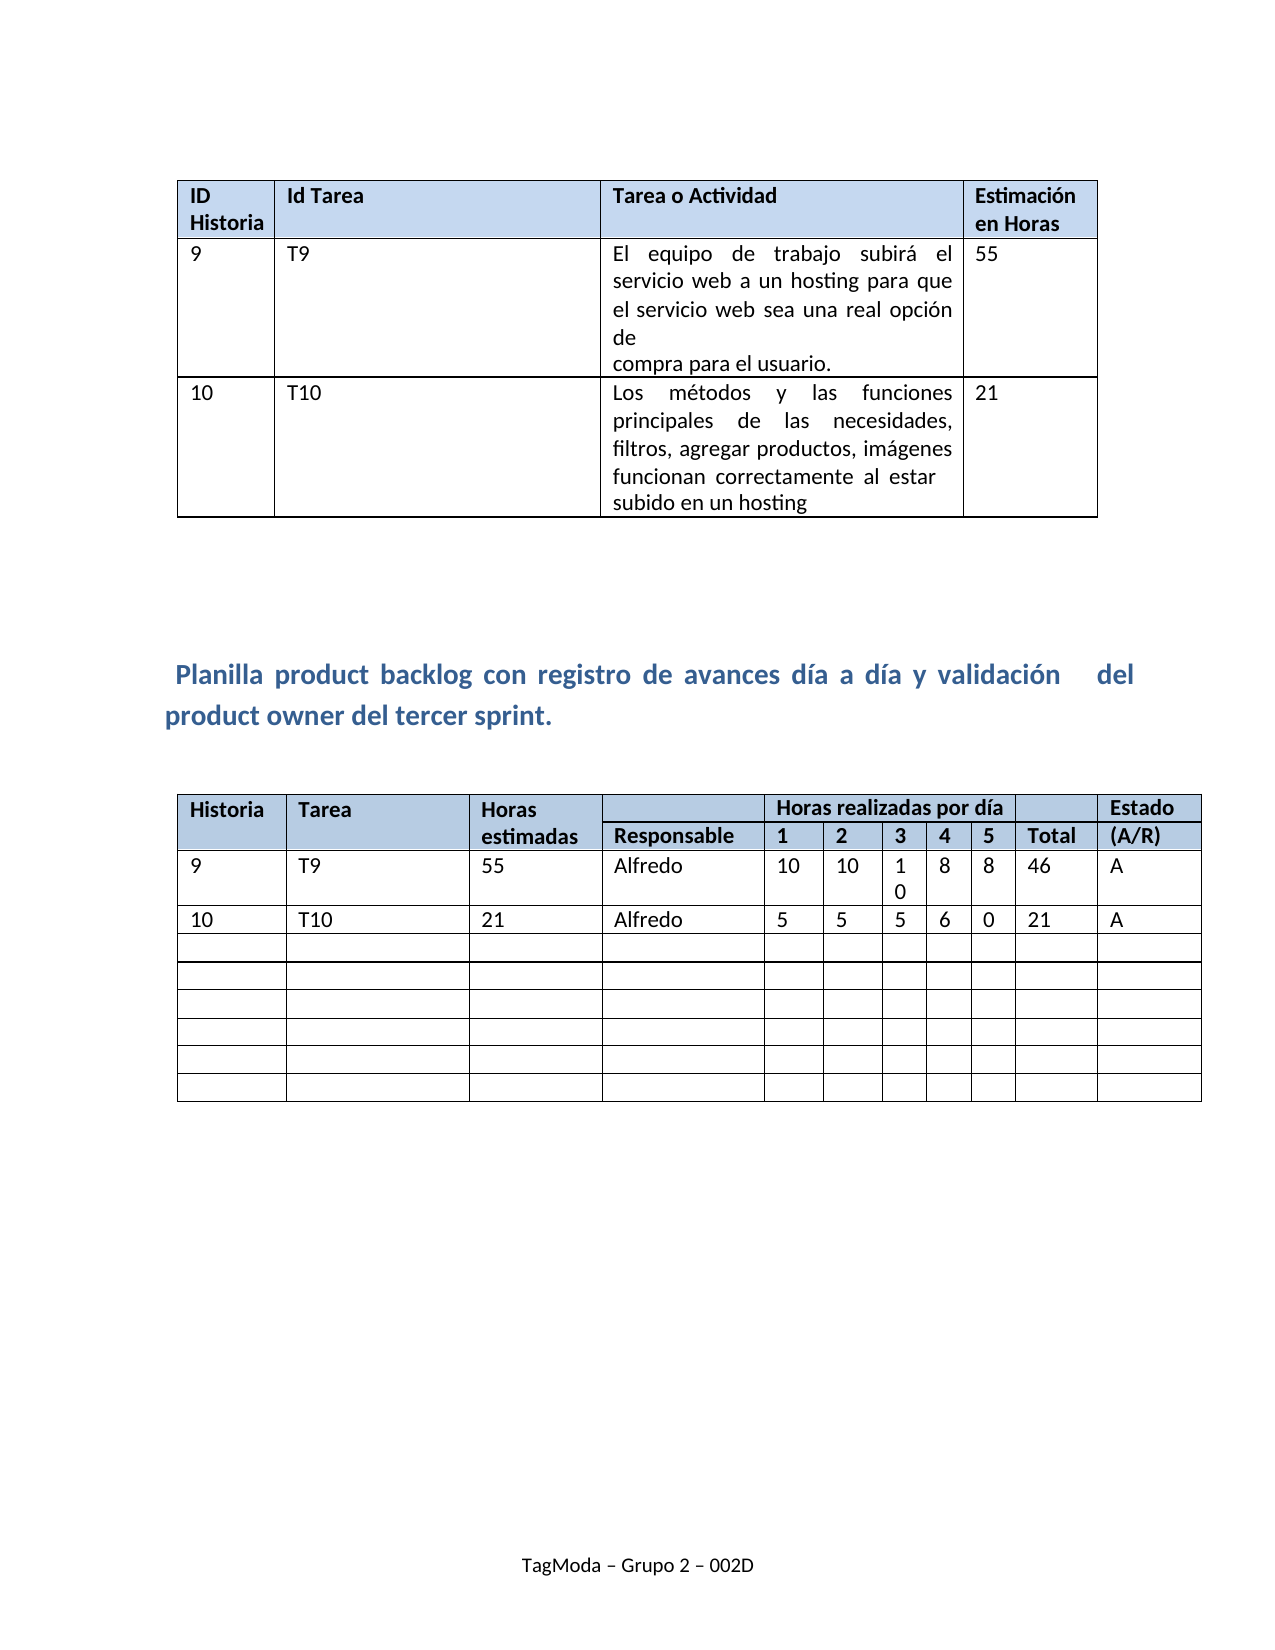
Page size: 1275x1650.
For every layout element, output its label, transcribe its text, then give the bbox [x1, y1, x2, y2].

table_cell 5 [883, 906, 926, 933]
table_cell [1098, 1074, 1201, 1101]
table_cell [883, 1019, 926, 1045]
table_cell [1098, 990, 1201, 1017]
table_cell 2 [824, 823, 882, 849]
table_cell A [1098, 851, 1201, 905]
table_cell [287, 1019, 469, 1045]
table_cell 8 [972, 851, 1015, 905]
table_cell 55 [470, 851, 602, 905]
table_cell [178, 1019, 286, 1045]
table_cell [883, 963, 926, 989]
table_cell [603, 1046, 764, 1073]
table_cell [824, 1046, 882, 1073]
table_cell 10 [178, 906, 286, 933]
table_cell [178, 963, 286, 989]
table_cell [470, 1019, 602, 1045]
table_cell T9 [275, 239, 600, 376]
table_cell [178, 1046, 286, 1073]
table_cell [603, 1019, 764, 1045]
table_cell [824, 934, 882, 961]
table_header Estado [1098, 795, 1201, 821]
table_cell [603, 963, 764, 989]
table_cell [883, 934, 926, 961]
table_cell [470, 963, 602, 989]
table_cell [824, 990, 882, 1017]
table_header Tarea o Actividad [601, 181, 963, 237]
table_cell 21 [964, 378, 1097, 516]
table_cell 9 [178, 239, 274, 376]
table_header [603, 795, 764, 821]
table_cell [603, 1074, 764, 1101]
table_cell [765, 963, 823, 989]
table_cell [470, 934, 602, 961]
table_header Tarea [287, 795, 469, 849]
table_cell [883, 1074, 926, 1101]
table_cell Alfredo [603, 906, 764, 933]
table_cell 21 [1016, 906, 1097, 933]
table_cell [927, 934, 971, 961]
table_cell Responsable [603, 823, 764, 849]
table_cell [765, 1074, 823, 1101]
table_cell [1098, 1046, 1201, 1073]
table_cell [765, 934, 823, 961]
table_cell [1016, 963, 1097, 989]
table_cell 5 [972, 823, 1015, 849]
table_cell [287, 934, 469, 961]
table_cell [1016, 934, 1097, 961]
table_cell [883, 990, 926, 1017]
table_header Historia [178, 795, 286, 849]
table_cell [927, 1074, 971, 1101]
table_cell [1016, 990, 1097, 1017]
table_cell [927, 963, 971, 989]
table_cell 4 [927, 823, 971, 849]
table_cell A [1098, 906, 1201, 933]
table_header Estimación en Horas [964, 181, 1097, 237]
table_cell [603, 934, 764, 961]
table_header Id Tarea [275, 181, 600, 237]
table_cell 0 [972, 906, 1015, 933]
table_cell 10 [178, 378, 274, 516]
table_cell [470, 990, 602, 1017]
table_cell 3 [883, 823, 926, 849]
table_cell (A/R) [1098, 823, 1201, 849]
table_cell [927, 990, 971, 1017]
table_cell 1 [765, 823, 823, 849]
table_cell [1098, 1019, 1201, 1045]
table_cell Los métodos y las funciones principales de las necesidades, filtros, agregar productos, imágenes funcionan correctamente al estar subido en un hosting [601, 378, 963, 516]
table_cell [178, 1074, 286, 1101]
table_cell [765, 1019, 823, 1045]
table_cell [972, 1019, 1015, 1045]
table_cell [824, 1074, 882, 1101]
table_cell [972, 963, 1015, 989]
table_cell 21 [470, 906, 602, 933]
table_cell [883, 1046, 926, 1073]
table_cell 9 [178, 851, 286, 905]
table_cell Total [1016, 823, 1097, 849]
table_cell 1 0 [883, 851, 926, 905]
table_cell [287, 990, 469, 1017]
subtitle Planilla product backlog con registro de avances día a día y validación del product owner del tercer sprint. [164, 656, 1134, 733]
table_cell [1016, 1074, 1097, 1101]
table_cell [470, 1046, 602, 1073]
table_cell [927, 1019, 971, 1045]
table_cell [765, 990, 823, 1017]
table_cell [824, 963, 882, 989]
table_cell 10 [824, 851, 882, 905]
table_cell [972, 934, 1015, 961]
table_cell Alfredo [603, 851, 764, 905]
table_cell [927, 1046, 971, 1073]
table_cell 55 [964, 239, 1097, 376]
table_cell [1016, 1046, 1097, 1073]
table_cell [178, 934, 286, 961]
table_cell T10 [275, 378, 600, 516]
table_cell [1098, 934, 1201, 961]
table_header ID Historia [178, 181, 274, 237]
table_cell 46 [1016, 851, 1097, 905]
table_cell [972, 1074, 1015, 1101]
table_cell El equipo de trabajo subirá el servicio web a un hosting para que el servicio web sea una real opción de compra para el usuario. [601, 239, 963, 376]
table_cell [972, 1046, 1015, 1073]
table_cell T10 [287, 906, 469, 933]
table_header [1016, 795, 1097, 821]
table_cell [972, 990, 1015, 1017]
table_cell [287, 1046, 469, 1073]
table_header Horas estimadas [470, 795, 602, 849]
table_cell [287, 1074, 469, 1101]
table_cell 8 [927, 851, 971, 905]
table_header Horas realizadas por día [765, 795, 1015, 821]
table_cell 10 [765, 851, 823, 905]
table_cell [1098, 963, 1201, 989]
table_cell [1016, 1019, 1097, 1045]
table_cell [178, 990, 286, 1017]
table_cell [824, 1019, 882, 1045]
table_cell [765, 1046, 823, 1073]
table_cell [287, 963, 469, 989]
table_cell 6 [927, 906, 971, 933]
table_cell 5 [824, 906, 882, 933]
table_cell 5 [765, 906, 823, 933]
table_cell [603, 990, 764, 1017]
table_cell [470, 1074, 602, 1101]
table_cell T9 [287, 851, 469, 905]
